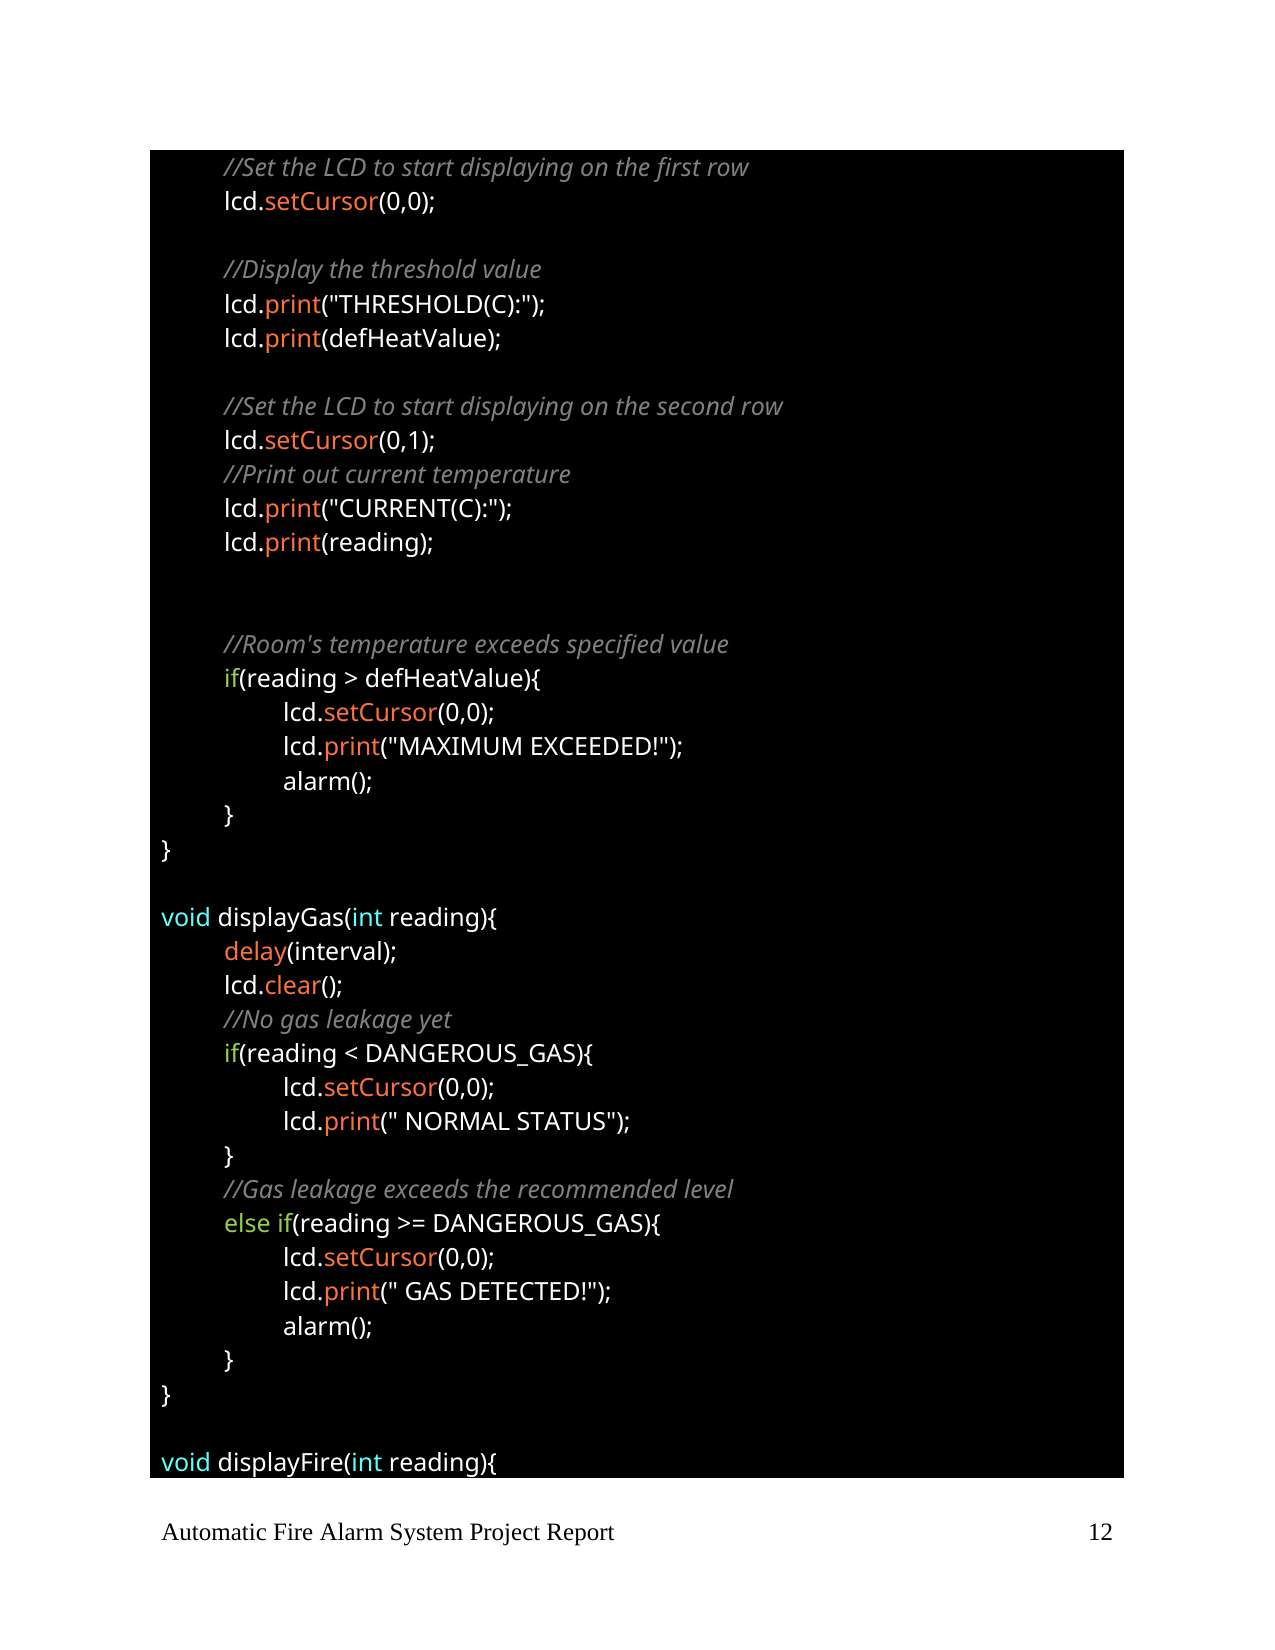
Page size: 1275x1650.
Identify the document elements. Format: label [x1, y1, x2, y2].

table_header [150, 150, 1124, 1478]
